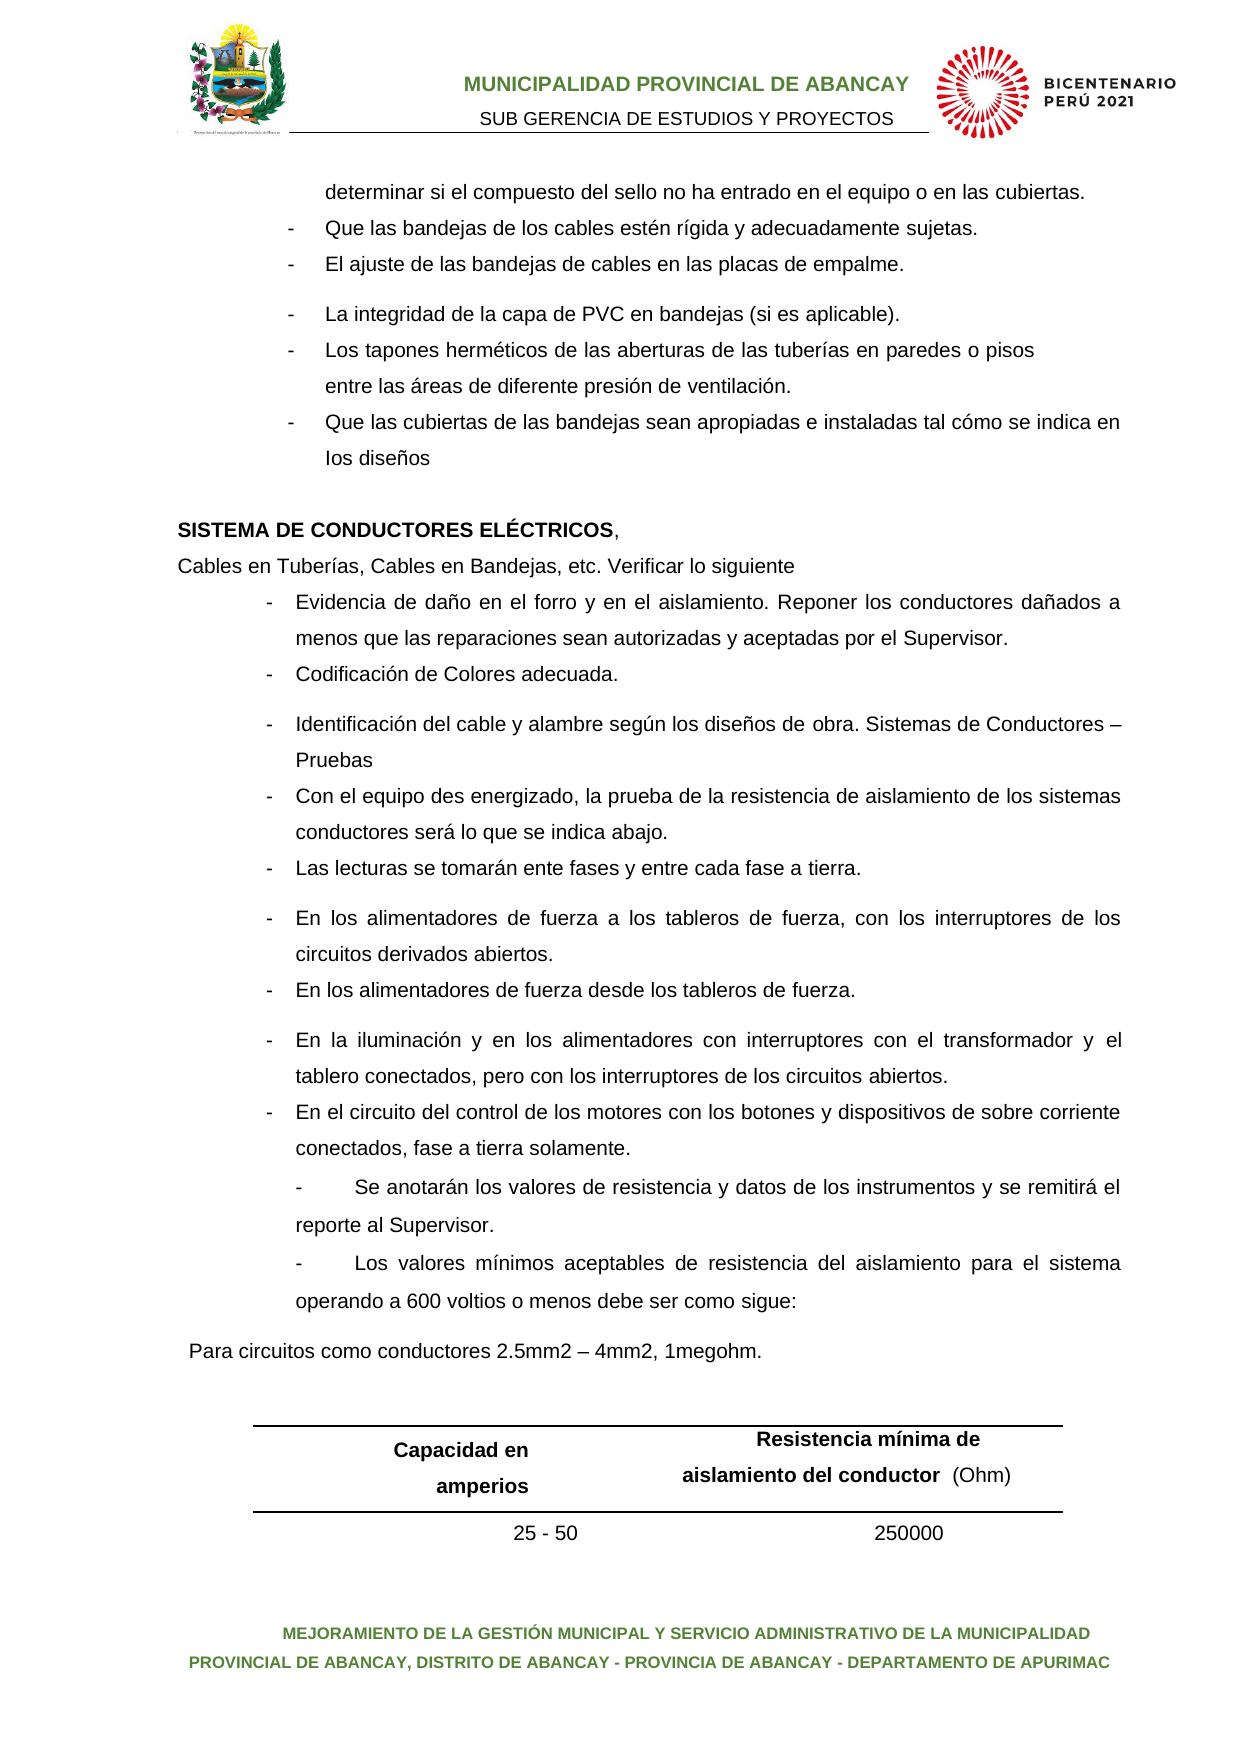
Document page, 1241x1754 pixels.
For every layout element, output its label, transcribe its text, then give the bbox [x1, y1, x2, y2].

list Codificación de Colores adecuada. [266, 662, 1122, 686]
list El ajuste de las bandejas de cables en las placas de empalme. [287, 252, 1122, 276]
list En el circuito del control de los motores con los botones y dispositivos de sobre corriente conectados, fase a tierra solamente. [266, 1100, 1122, 1160]
list Se anotarán los valores de resistencia y datos de los instrumentos y se remitirá el reporte al Supervisor. [295, 1172, 1122, 1236]
list En la iluminación y en los alimentadores con interruptores con el transformador y el tablero conectados, pero con los interruptores de los circuitos abiertos. [266, 1028, 1122, 1088]
picture [177, 23, 290, 139]
list En los alimentadores de fuerza desde los tableros de fuerza. [266, 978, 1122, 1002]
list La integridad de la capa de PVC en bandejas (si es aplicable). [287, 302, 1122, 326]
list Identificación del cable y alambre según los diseños de obra. Sistemas de Conductores – Pruebas [266, 712, 1122, 772]
list Que las cubiertas de las bandejas sean apropiadas e instaladas tal cómo se indica en Ios diseños [287, 410, 1122, 470]
picture [928, 36, 1181, 141]
list Que las bandejas de los cables estén rígida y adecuadamente sujetas. [287, 216, 1122, 240]
text Para circuitos como conductores 2.5mm2 – 4mm2, 1megohm. [177, 1339, 1122, 1363]
list Los valores mínimos aceptables de resistencia del aislamiento para el sistema operando a 600 voltios o menos debe ser como sigue: [295, 1248, 1122, 1313]
table_cell 25 - 50 [253, 1513, 605, 1562]
table_header Resistencia mínima de aislamiento del conductor (Ohm) [605, 1427, 1063, 1511]
list En los alimentadores de fuerza a los tableros de fuerza, con los interruptores de los circuitos derivados abiertos. [266, 906, 1122, 966]
list Los tapones herméticos de las aberturas de las tuberías en paredes o pisos entre las áreas de diferente presión de ventilación. [287, 338, 1036, 398]
list Las lecturas se tomarán ente fases y entre cada fase a tierra. [266, 856, 1122, 879]
text SISTEMA DE CONDUCTORES ELÉCTRICOS, [177, 518, 1016, 542]
text Cables en Tuberías, Cables en Bandejas, etc. Verificar lo siguiente [177, 554, 1016, 578]
table_header Capacidad en amperios [253, 1427, 605, 1511]
list Con el equipo des energizado, la prueba de la resistencia de aislamiento de los sistemas conductores será lo que se indica abajo. [266, 784, 1122, 844]
list Evidencia de daño en el forro y en el aislamiento. Reponer los conductores dañados a menos que las reparaciones sean autorizadas y aceptadas por el Supervisor. [266, 590, 1122, 650]
table_cell 250000 [605, 1513, 1063, 1562]
